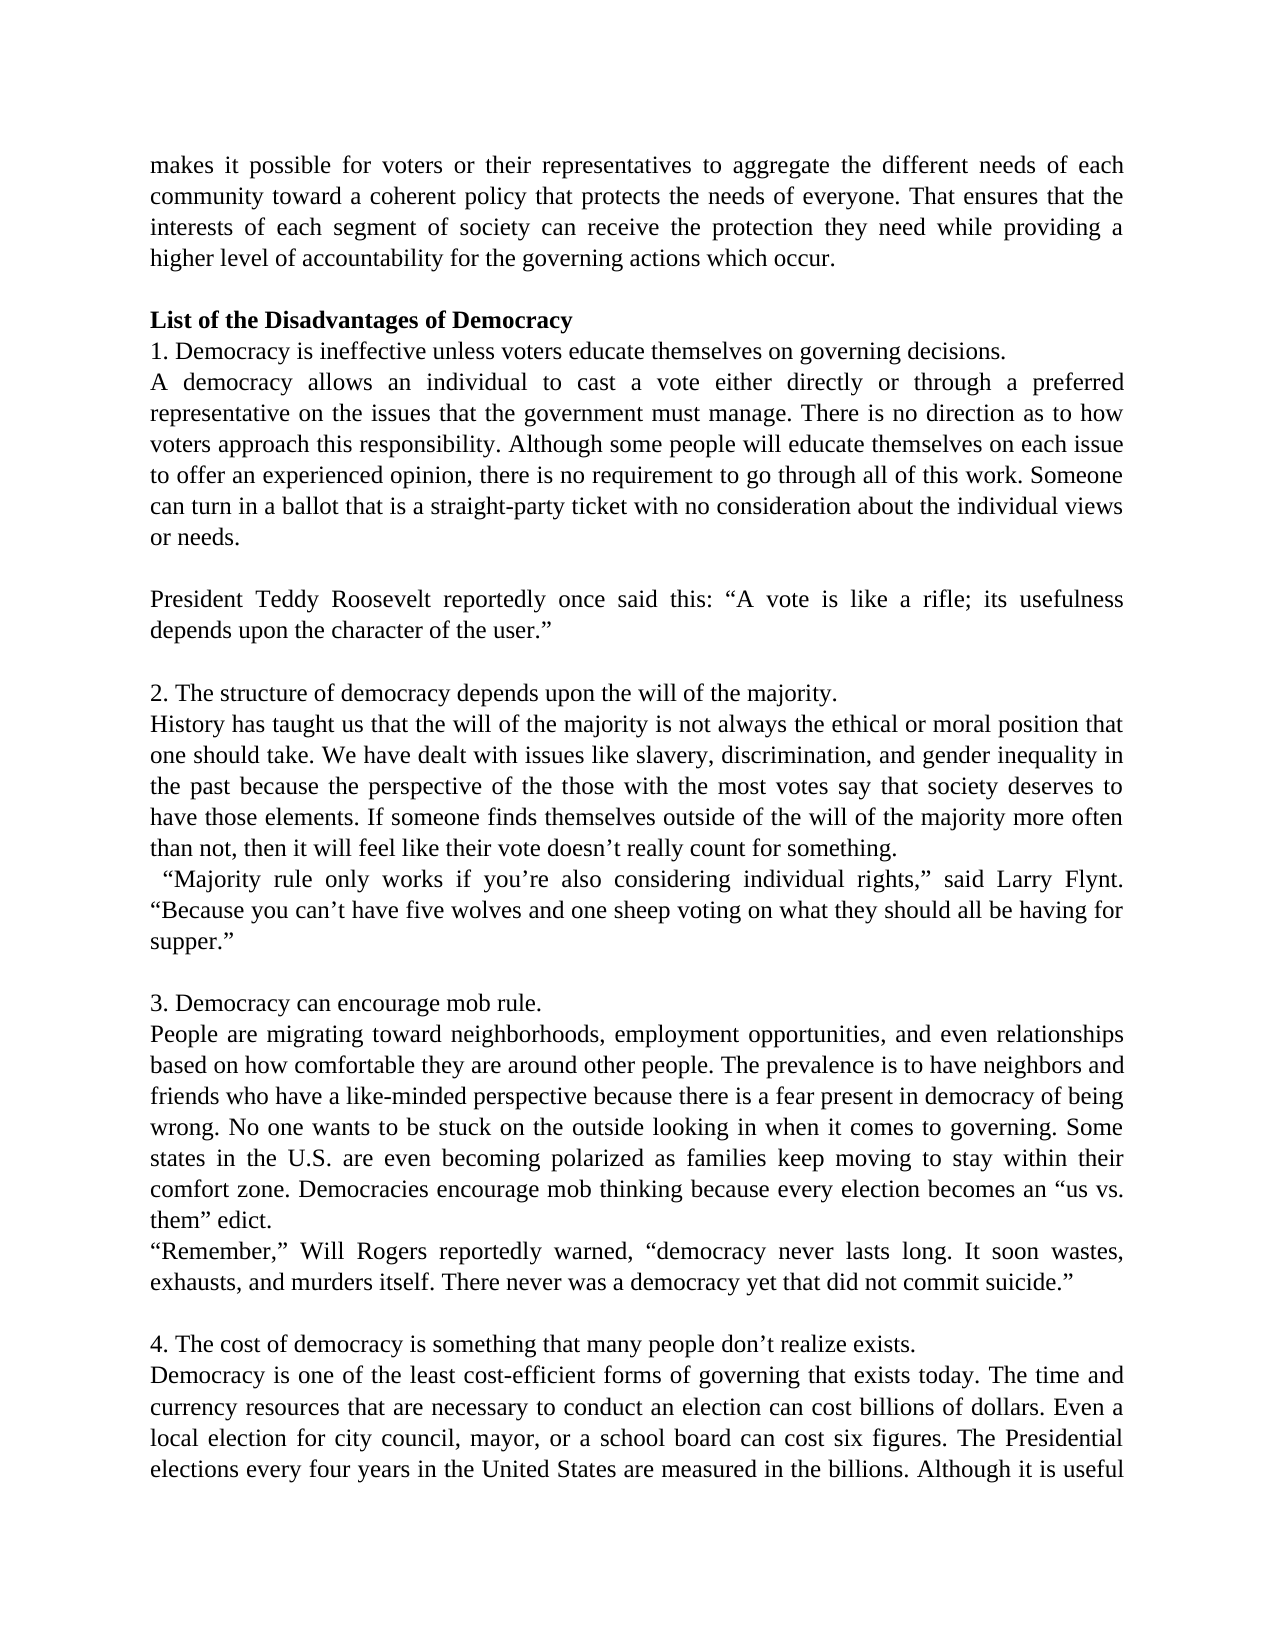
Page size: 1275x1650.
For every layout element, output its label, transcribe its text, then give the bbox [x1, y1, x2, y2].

text “Remember,” Will Rogers reportedly warned, “democracy never lasts long. It soon wastes, exhausts, and murders itself. There never was a democracy yet that did not commit suicide.” [150, 1236, 1125, 1296]
text “Majority rule only works if you’re also considering individual rights,” said Larry Flynt. “Because you can’t have five wolves and one sheep voting on what they should all be having for supper.” [150, 864, 1125, 955]
text A democracy allows an individual to cast a vote either directly or through a preferred representative on the issues that the government must manage. There is no direction as to how voters approach this responsibility. Although some people will educate themselves on each issue to offer an experienced opinion, there is no requirement to go through all of this work. Someone can turn in a ballot that is a straight-party ticket with no consideration about the individual views or needs. [150, 367, 1125, 551]
text 4. The cost of democracy is something that many people don’t realize exists. [150, 1329, 1125, 1358]
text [150, 150, 1125, 272]
text 2. The structure of democracy depends upon the will of the majority. [150, 678, 1125, 706]
text President Teddy Roosevelt reportedly once said this: “A vote is like a rifle; its usefulness depends upon the character of the user.” [150, 584, 1125, 644]
text List of the Disadvantages of Democracy [150, 305, 1125, 334]
text People are migrating toward neighborhoods, employment opportunities, and even relationships based on how comfortable they are around other people. The prevalence is to have neighbors and friends who have a like-minded perspective because there is a fear present in democracy of being wrong. No one wants to be stuck on the outside looking in when it comes to governing. Some states in the U.S. are even becoming polarized as families keep moving to stay within their comfort zone. Democracies encourage mob thinking because every election becomes an “us vs. them” edict. [150, 1019, 1125, 1234]
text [150, 1361, 1125, 1482]
text 1. Democracy is ineffective unless voters educate themselves on governing decisions. [150, 336, 1125, 365]
text History has taught us that the will of the majority is not always the ethical or moral position that one should take. We have dealt with issues like slavery, discrimination, and gender inequality in the past because the perspective of the those with the most votes say that society deserves to have those elements. If someone finds themselves outside of the will of the majority more often than not, then it will feel like their vote doesn’t really count for something. [150, 709, 1125, 862]
text 3. Democracy can encourage mob rule. [150, 988, 1125, 1017]
